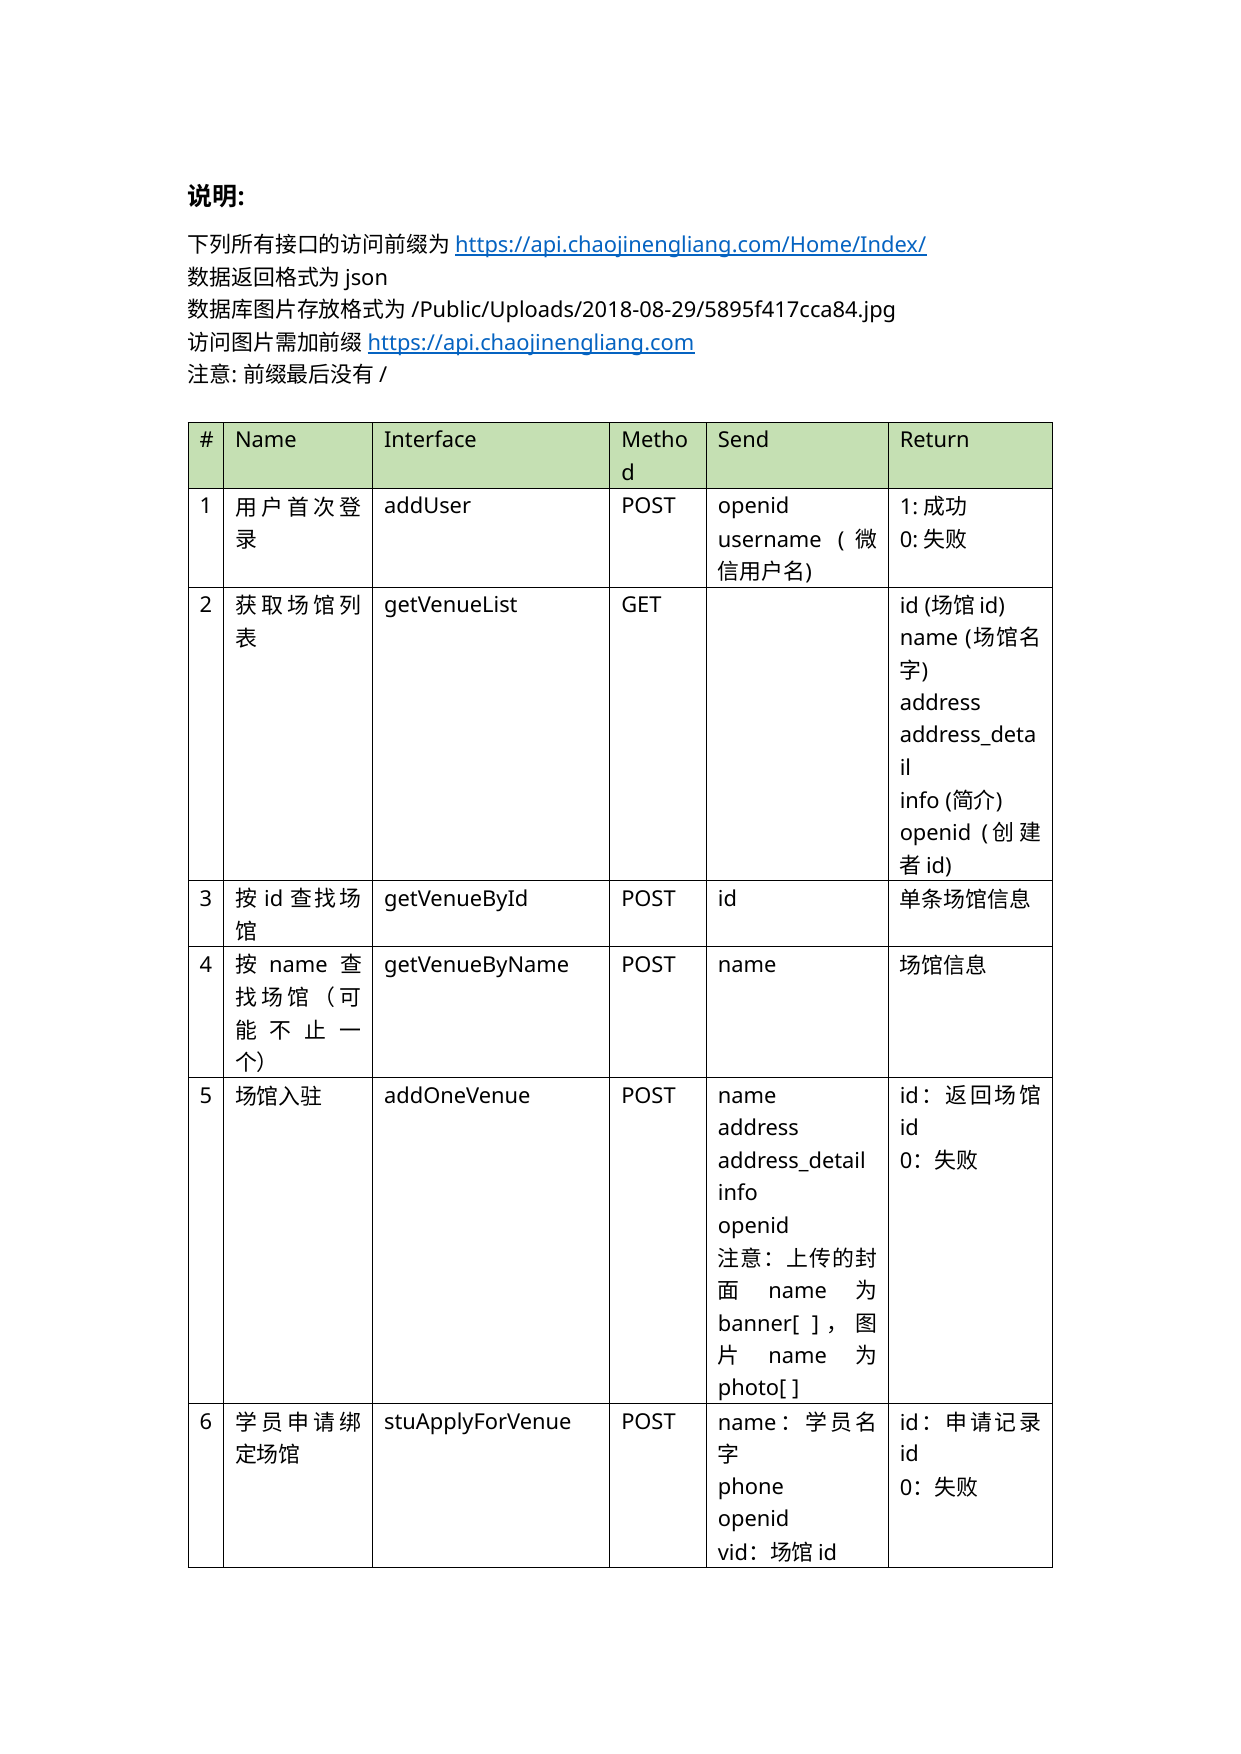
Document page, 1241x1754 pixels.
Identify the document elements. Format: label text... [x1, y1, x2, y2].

table_cell POST [610, 1078, 706, 1403]
table_cell stuApplyForVenue [373, 1404, 609, 1567]
table_cell POST [610, 881, 706, 946]
table_cell getVenueList [373, 588, 609, 880]
table_cell 用户首次登录 [224, 489, 372, 587]
table_header Interface [373, 423, 609, 488]
table_cell 按name查找场馆（可能不止一个） [224, 947, 372, 1077]
table_cell 2 [189, 588, 223, 880]
table_cell getVenueByName [373, 947, 609, 1077]
table_cell GET [610, 588, 706, 880]
table_cell addOneVenue [373, 1078, 609, 1403]
table_cell name：学员名字 phone openid vid：场馆id flag：（0->学员发起申请，1->场馆发起申请） [707, 1404, 888, 1567]
table_cell name address address_detail info openid 注意：上传的封面name为banner[ ]，图片name为photo[ ] [707, 1078, 888, 1403]
table_cell 场馆信息 [889, 947, 1052, 1077]
table_cell 学员申请绑定场馆 [224, 1404, 372, 1567]
table_cell getVenueById [373, 881, 609, 946]
table_cell id：申请记录id 0：失败 [889, 1404, 1052, 1567]
table_header Method [610, 423, 706, 488]
table_header Send [707, 423, 888, 488]
text 数据返回格式为json [187, 259, 1053, 292]
table_cell id：返回场馆id 0：失败 [889, 1078, 1052, 1403]
table_cell addUser [373, 489, 609, 587]
table_cell POST [610, 947, 706, 1077]
table_cell POST [610, 1404, 706, 1567]
table_cell POST [610, 489, 706, 587]
table_header # [189, 423, 223, 488]
table_cell 3 [189, 881, 223, 946]
text 数据库图片存放格式为 /Public/Uploads/2018-08-29/5895f417cca84.jpg [187, 292, 1053, 324]
table_cell 4 [189, 947, 223, 1077]
table_cell id (场馆id) name (场馆名字) address address_detail info (简介) openid (创建者id) [889, 588, 1052, 880]
table_cell 6 [189, 1404, 223, 1567]
table_cell 获取场馆列表 [224, 588, 372, 880]
table_cell openid username (微信用户名) [707, 489, 888, 587]
table_cell 5 [189, 1078, 223, 1403]
text 访问图片需加前缀 https://api.chaojinengliang.com [187, 324, 1053, 357]
table_cell 按id查找场馆 [224, 881, 372, 946]
table_cell 单条场馆信息 [889, 881, 1052, 946]
table_header Return [889, 423, 1052, 488]
table_header Name [224, 423, 372, 488]
text 说明: 下列所有接口的访问前缀为 https://api.chaojinengliang.com/Home/Index/ [187, 162, 1053, 259]
table_cell [707, 588, 888, 880]
table_cell name [707, 947, 888, 1077]
table_cell 1 [189, 489, 223, 587]
table_cell 场馆入驻 [224, 1078, 372, 1403]
text 注意: 前缀最后没有 / [187, 357, 1053, 389]
table_cell 1: 成功 0: 失败 [889, 489, 1052, 587]
table_cell id [707, 881, 888, 946]
